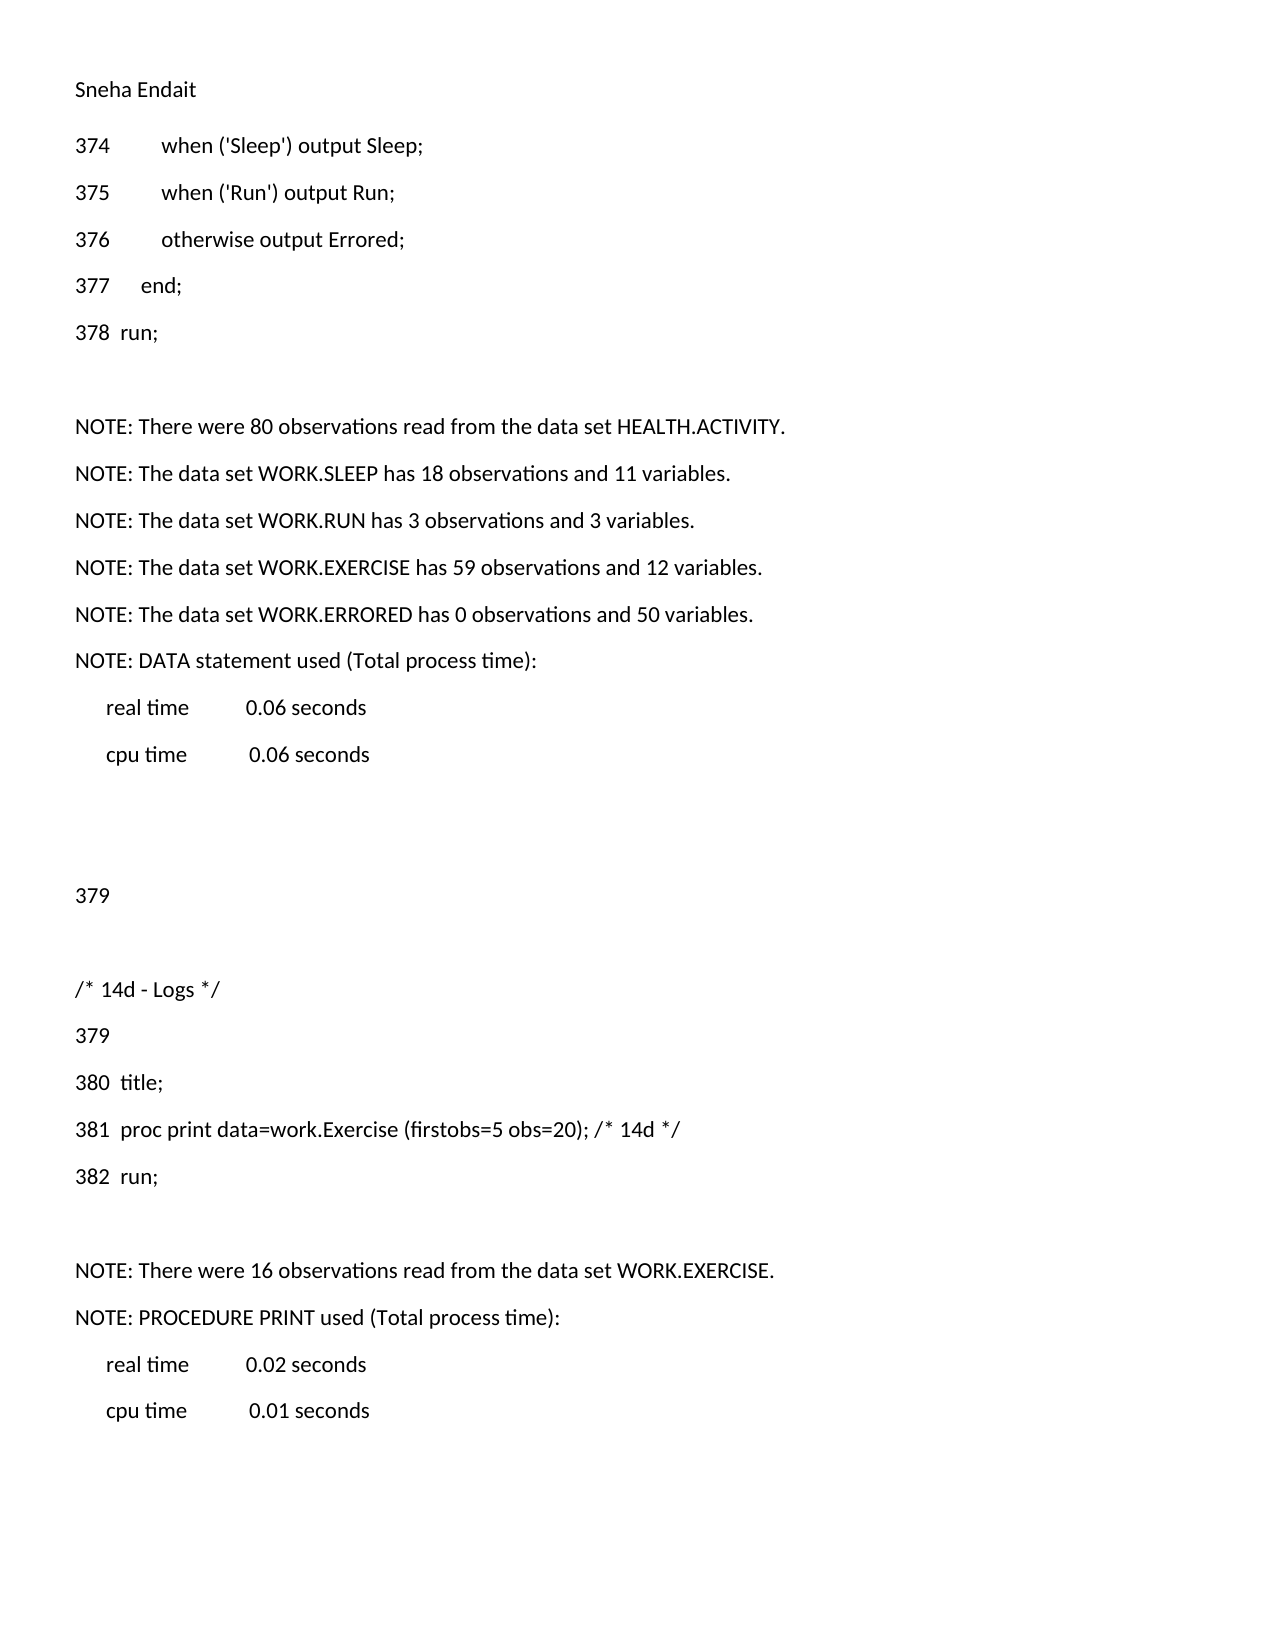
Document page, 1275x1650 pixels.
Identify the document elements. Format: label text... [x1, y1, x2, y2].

text NOTE: DATA statement used (Total process time): [75, 647, 1200, 675]
text NOTE: There were 80 observations read from the data set HEALTH.ACTIVITY. [75, 412, 1200, 440]
text /* 14d - Logs */ [75, 975, 1200, 1003]
text NOTE: The data set WORK.ERRORED has 0 observations and 50 variables. [75, 600, 1200, 628]
text NOTE: The data set WORK.SLEEP has 18 observations and 11 variables. [75, 459, 1200, 487]
text 377 end; [75, 272, 1200, 300]
text 381 proc print data=work.Exercise (firstobs=5 obs=20); /* 14d */ [75, 1115, 1200, 1143]
text NOTE: PROCEDURE PRINT used (Total process time): [75, 1303, 1200, 1331]
text 375 when ('Run') output Run; [75, 178, 1200, 206]
text 379 [75, 881, 1200, 909]
text real time 0.02 seconds [75, 1350, 1200, 1378]
text 376 otherwise output Errored; [75, 225, 1200, 253]
text 374 when ('Sleep') output Sleep; [75, 131, 1200, 159]
text NOTE: The data set WORK.EXERCISE has 59 observations and 12 variables. [75, 553, 1200, 581]
text NOTE: The data set WORK.RUN has 3 observations and 3 variables. [75, 506, 1200, 534]
text 378 run; [75, 318, 1200, 347]
text NOTE: There were 16 observations read from the data set WORK.EXERCISE. [75, 1256, 1200, 1284]
text 379 [75, 1022, 1200, 1050]
text cpu time 0.06 seconds [75, 740, 1200, 768]
text real time 0.06 seconds [75, 693, 1200, 722]
text 382 run; [75, 1162, 1200, 1190]
text cpu time 0.01 seconds [75, 1397, 1200, 1425]
text 380 title; [75, 1068, 1200, 1097]
